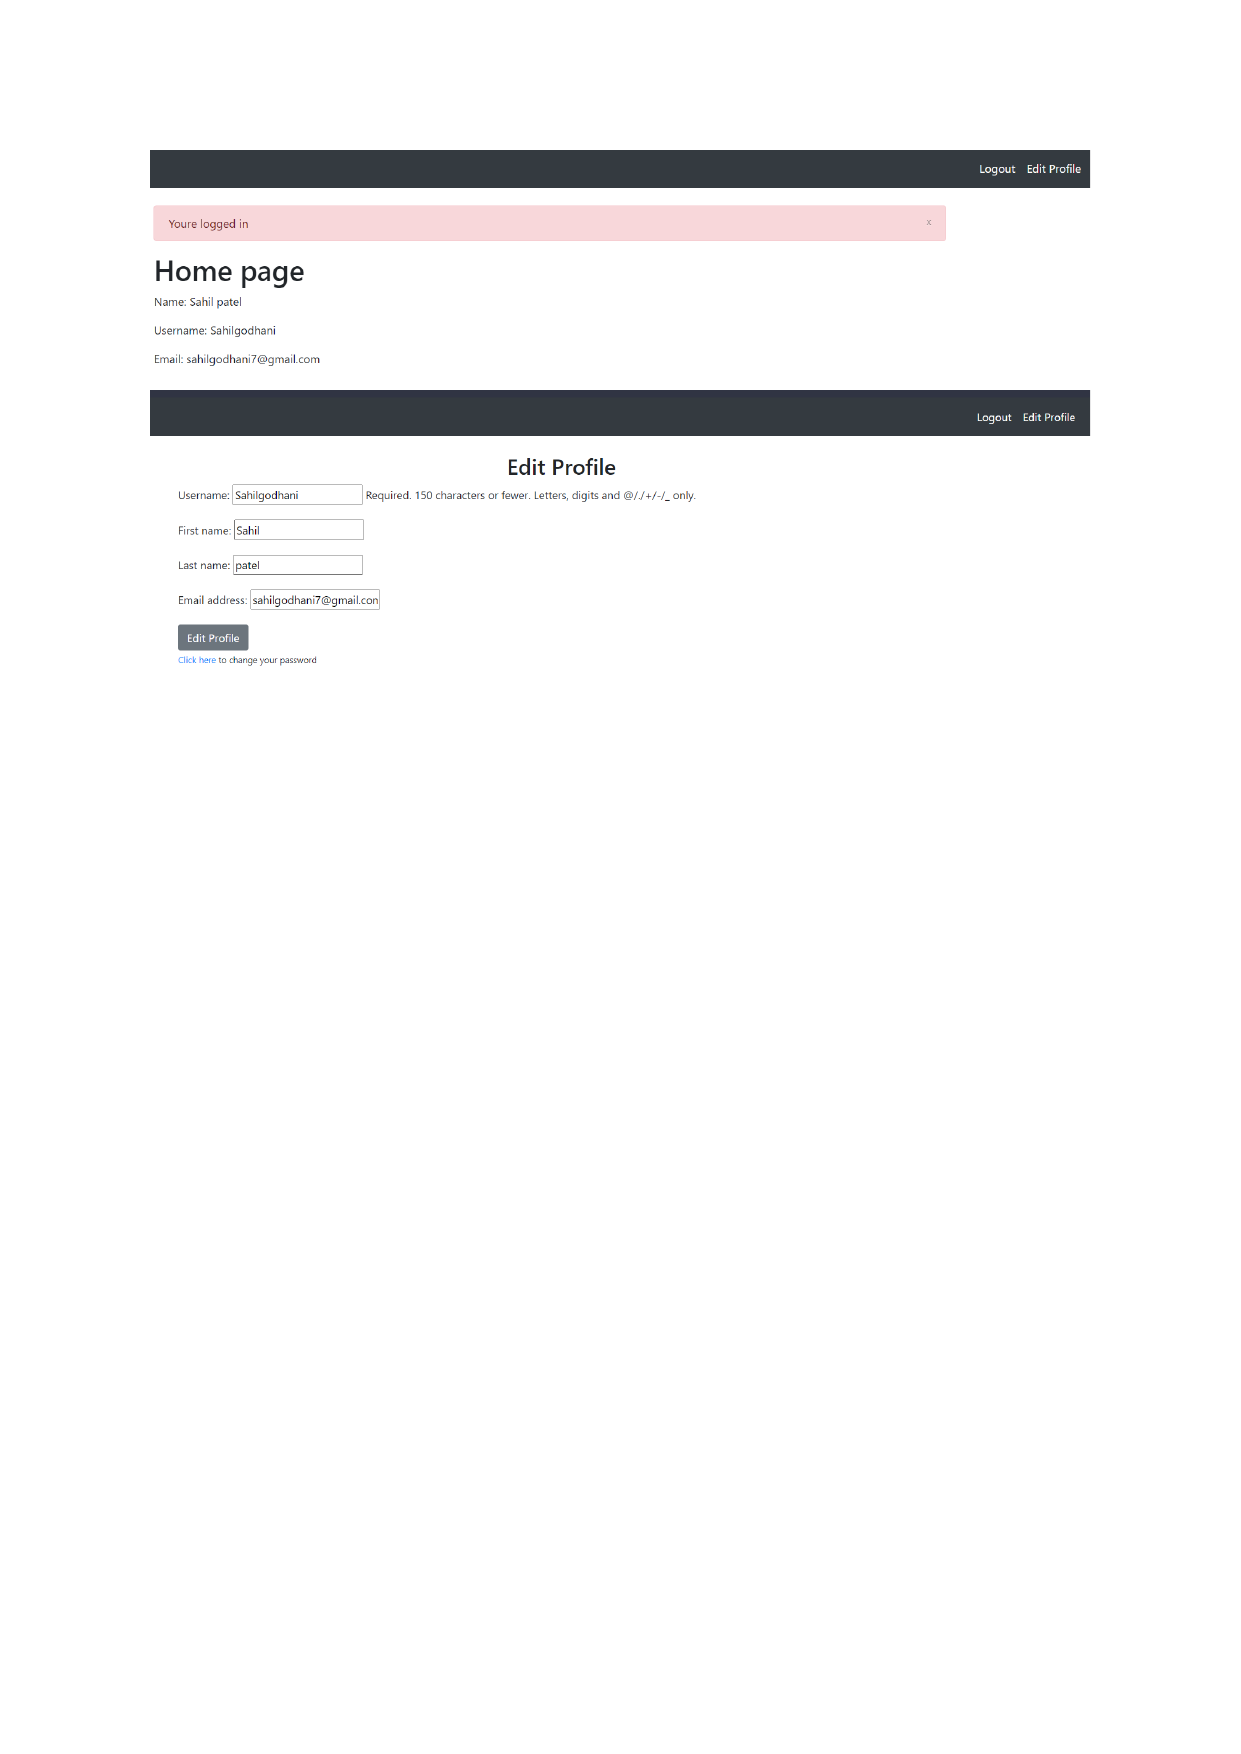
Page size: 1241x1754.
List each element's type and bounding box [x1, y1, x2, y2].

picture [150, 390, 1091, 670]
picture [150, 150, 1091, 388]
